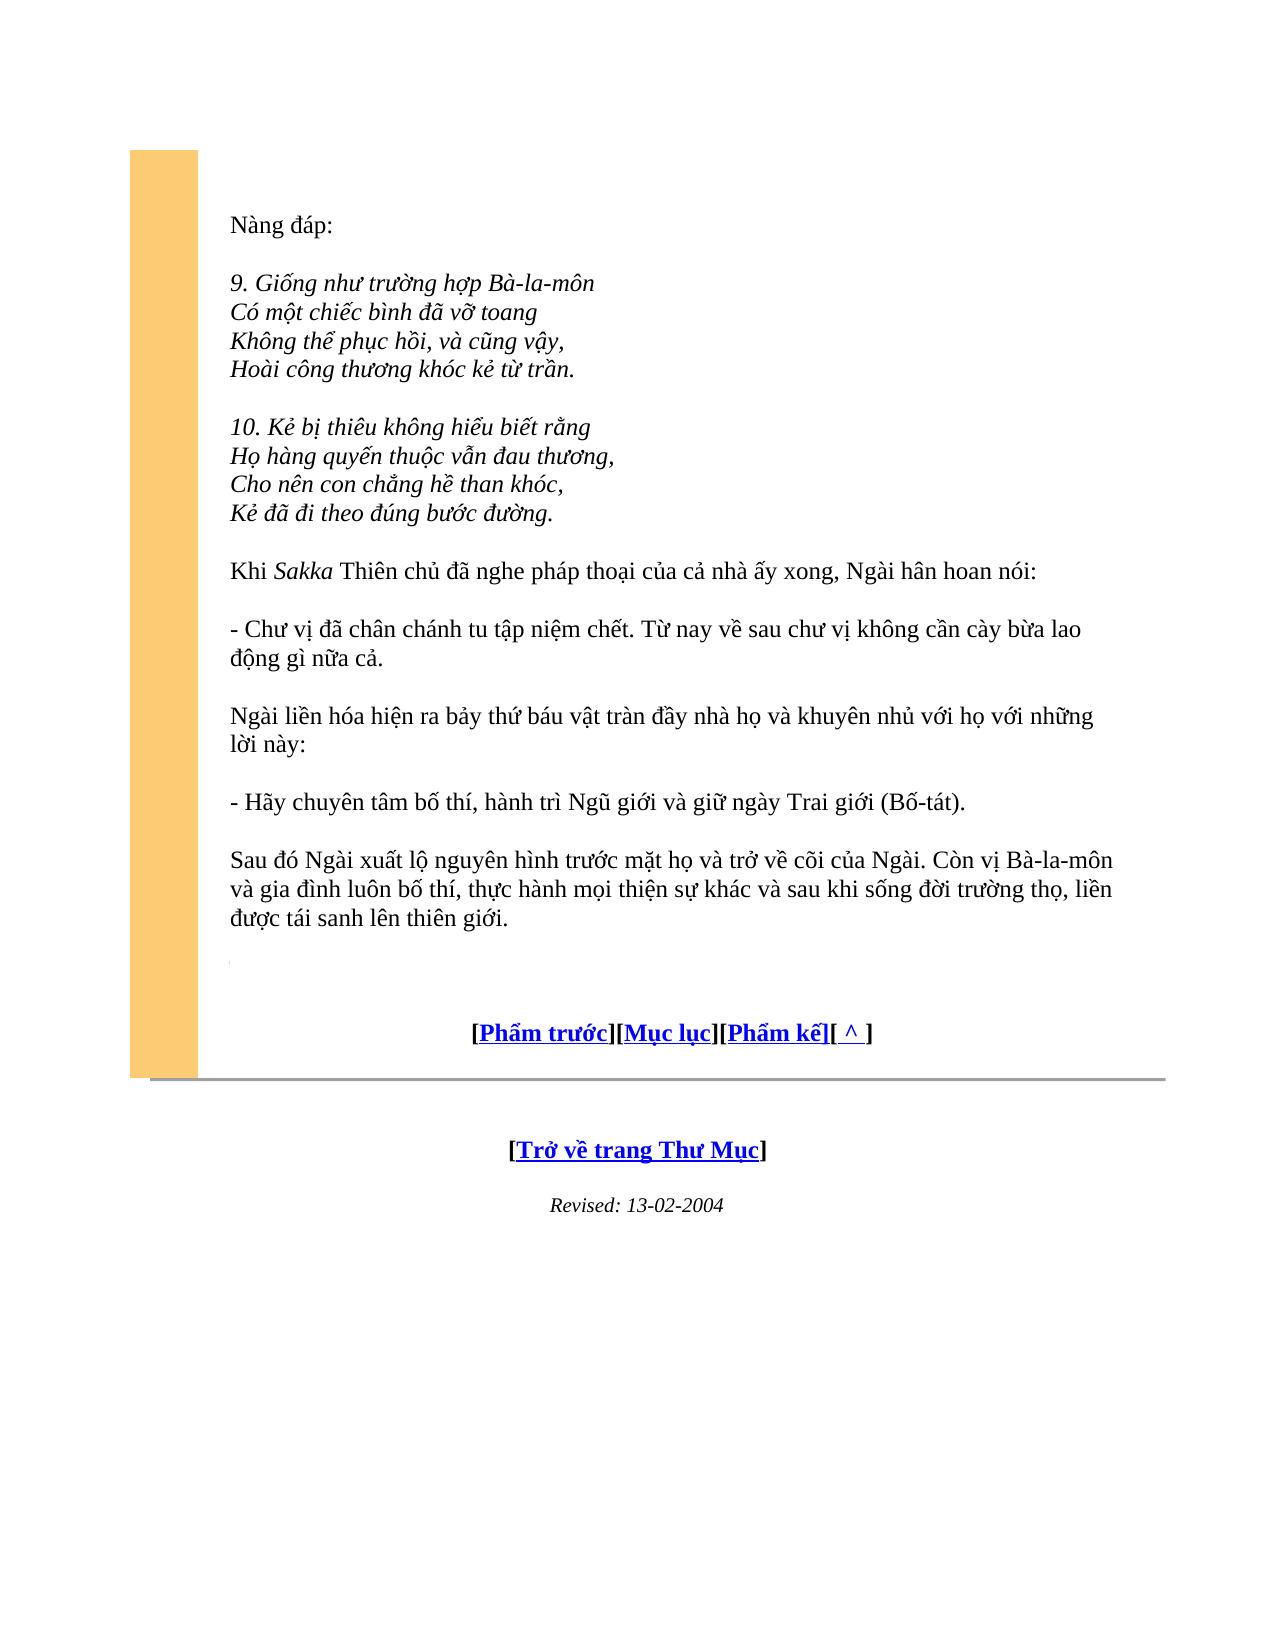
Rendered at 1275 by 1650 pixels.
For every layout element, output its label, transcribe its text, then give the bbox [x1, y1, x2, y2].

table_header [130, 150, 198, 1078]
text Revised: 13-02-2004 [150, 1193, 1125, 1217]
text [Trở về trang Thư Mục] [150, 1135, 1125, 1164]
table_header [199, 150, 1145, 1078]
